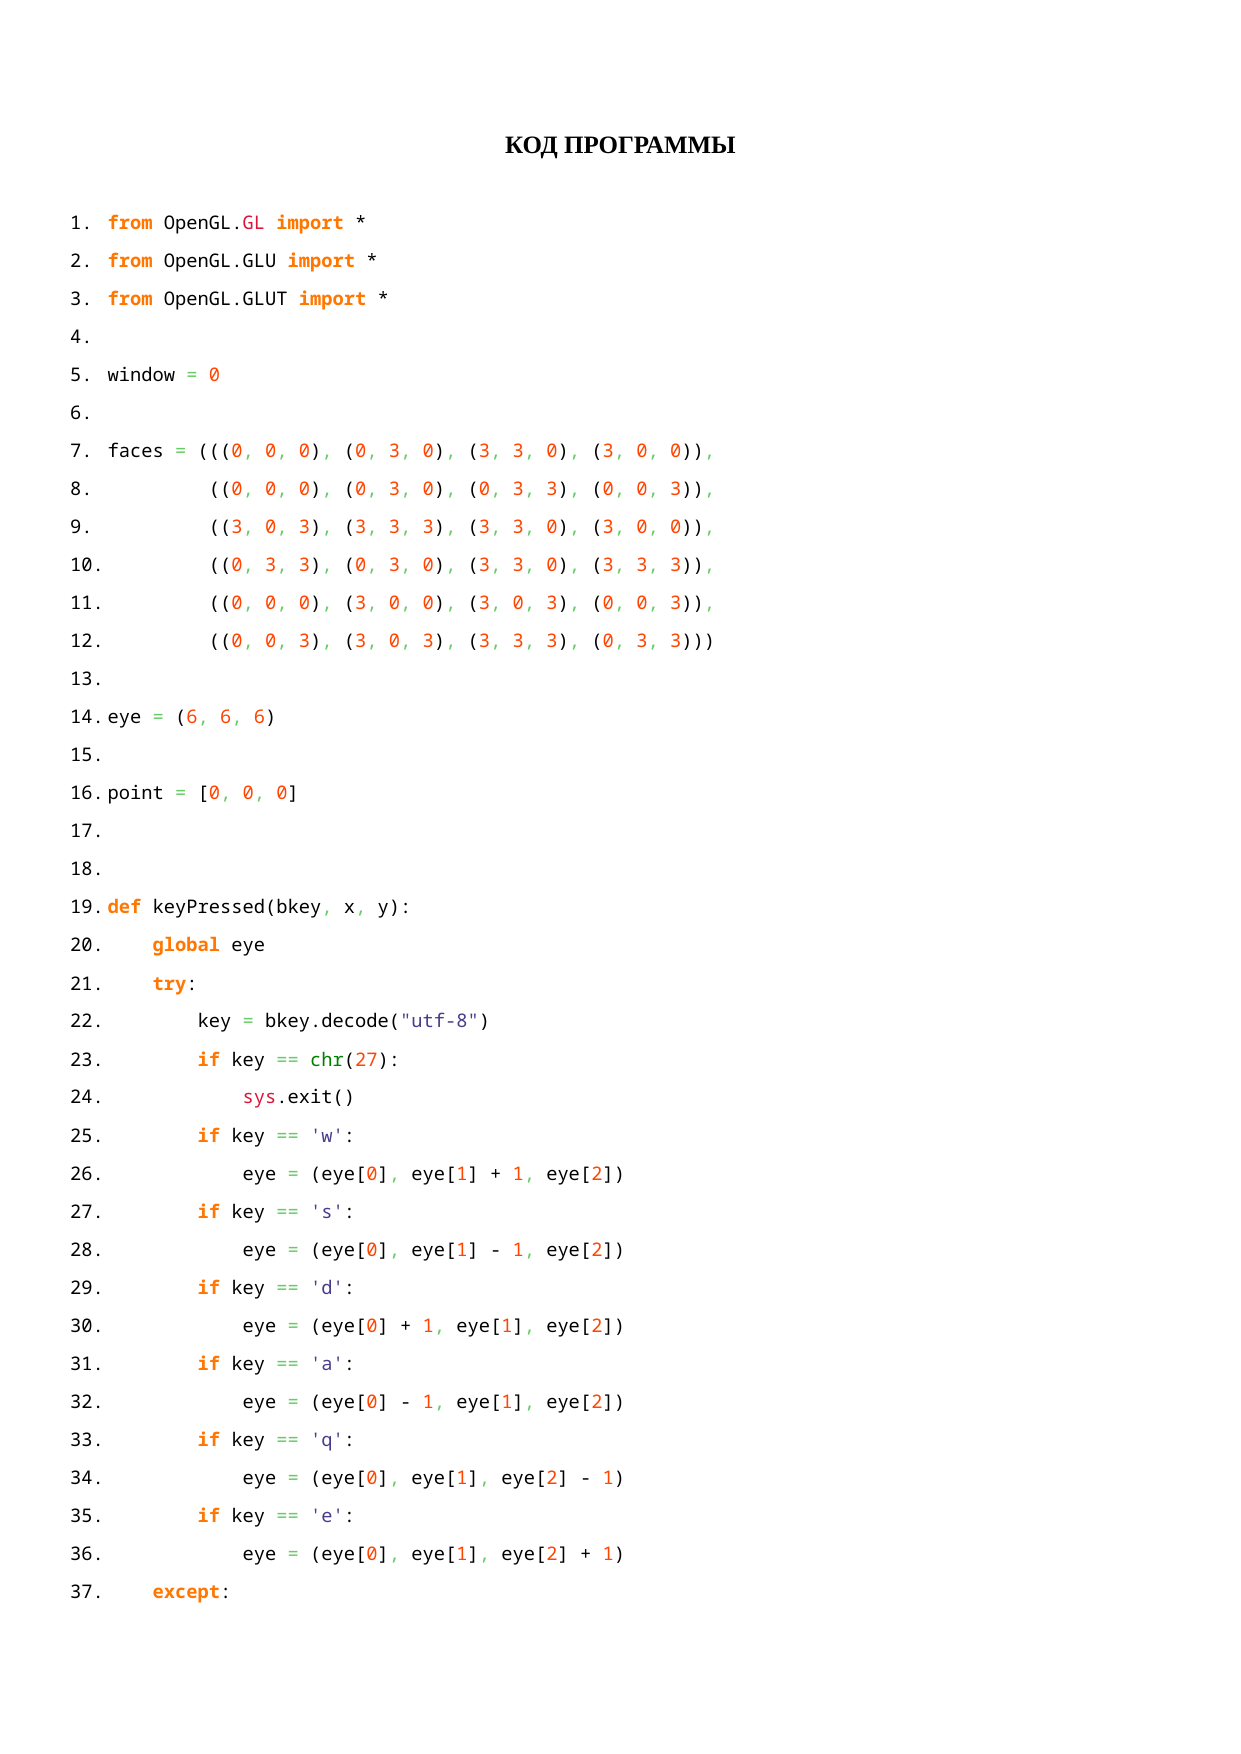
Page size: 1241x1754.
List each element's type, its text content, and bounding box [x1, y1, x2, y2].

list ((3, 0, 3), (3, 3, 3), (3, 3, 0), (3, 0, 0)), [70, 513, 1122, 539]
list except: [70, 1578, 1122, 1604]
list eye = (eye[0] + 1, eye[1], eye[2]) [70, 1312, 1122, 1337]
list eye = (eye[0], eye[1] + 1, eye[2]) [70, 1160, 1122, 1185]
list eye = (eye[0], eye[1], eye[2] - 1) [70, 1464, 1122, 1489]
list global eye [70, 932, 1122, 957]
list from OpenGL.GLUT import * [70, 285, 1122, 311]
text КОД ПРОГРАММЫ [118, 131, 1122, 159]
list eye = (eye[0] - 1, eye[1], eye[2]) [70, 1388, 1122, 1413]
list eye = (eye[0], eye[1] - 1, eye[2]) [70, 1236, 1122, 1261]
list if key == 'd': [70, 1274, 1122, 1299]
list point = [0, 0, 0] [70, 780, 1122, 805]
list eye = (6, 6, 6) [70, 704, 1122, 729]
list if key == 'q': [70, 1426, 1122, 1452]
list try: [70, 970, 1122, 995]
list if key == chr(27): [70, 1046, 1122, 1071]
list key = bkey.decode("utf-8") [70, 1008, 1122, 1033]
list window = 0 [70, 361, 1122, 387]
list if key == 'a': [70, 1350, 1122, 1376]
list def keyPressed(bkey, x, y): [70, 894, 1122, 919]
list ((0, 3, 3), (0, 3, 0), (3, 3, 0), (3, 3, 3)), [70, 552, 1122, 577]
list sys.exit() [70, 1084, 1122, 1109]
list from OpenGL.GL import * [70, 209, 1122, 235]
list faces = (((0, 0, 0), (0, 3, 0), (3, 3, 0), (3, 0, 0)), [70, 437, 1122, 463]
list if key == 'e': [70, 1502, 1122, 1528]
list eye = (eye[0], eye[1], eye[2] + 1) [70, 1540, 1122, 1566]
list from OpenGL.GLU import * [70, 247, 1122, 273]
list if key == 's': [70, 1198, 1122, 1223]
list ((0, 0, 0), (0, 3, 0), (0, 3, 3), (0, 0, 3)), [70, 476, 1122, 501]
list ((0, 0, 0), (3, 0, 0), (3, 0, 3), (0, 0, 3)), [70, 589, 1122, 615]
list ((0, 0, 3), (3, 0, 3), (3, 3, 3), (0, 3, 3))) [70, 628, 1122, 653]
list if key == 'w': [70, 1122, 1122, 1147]
